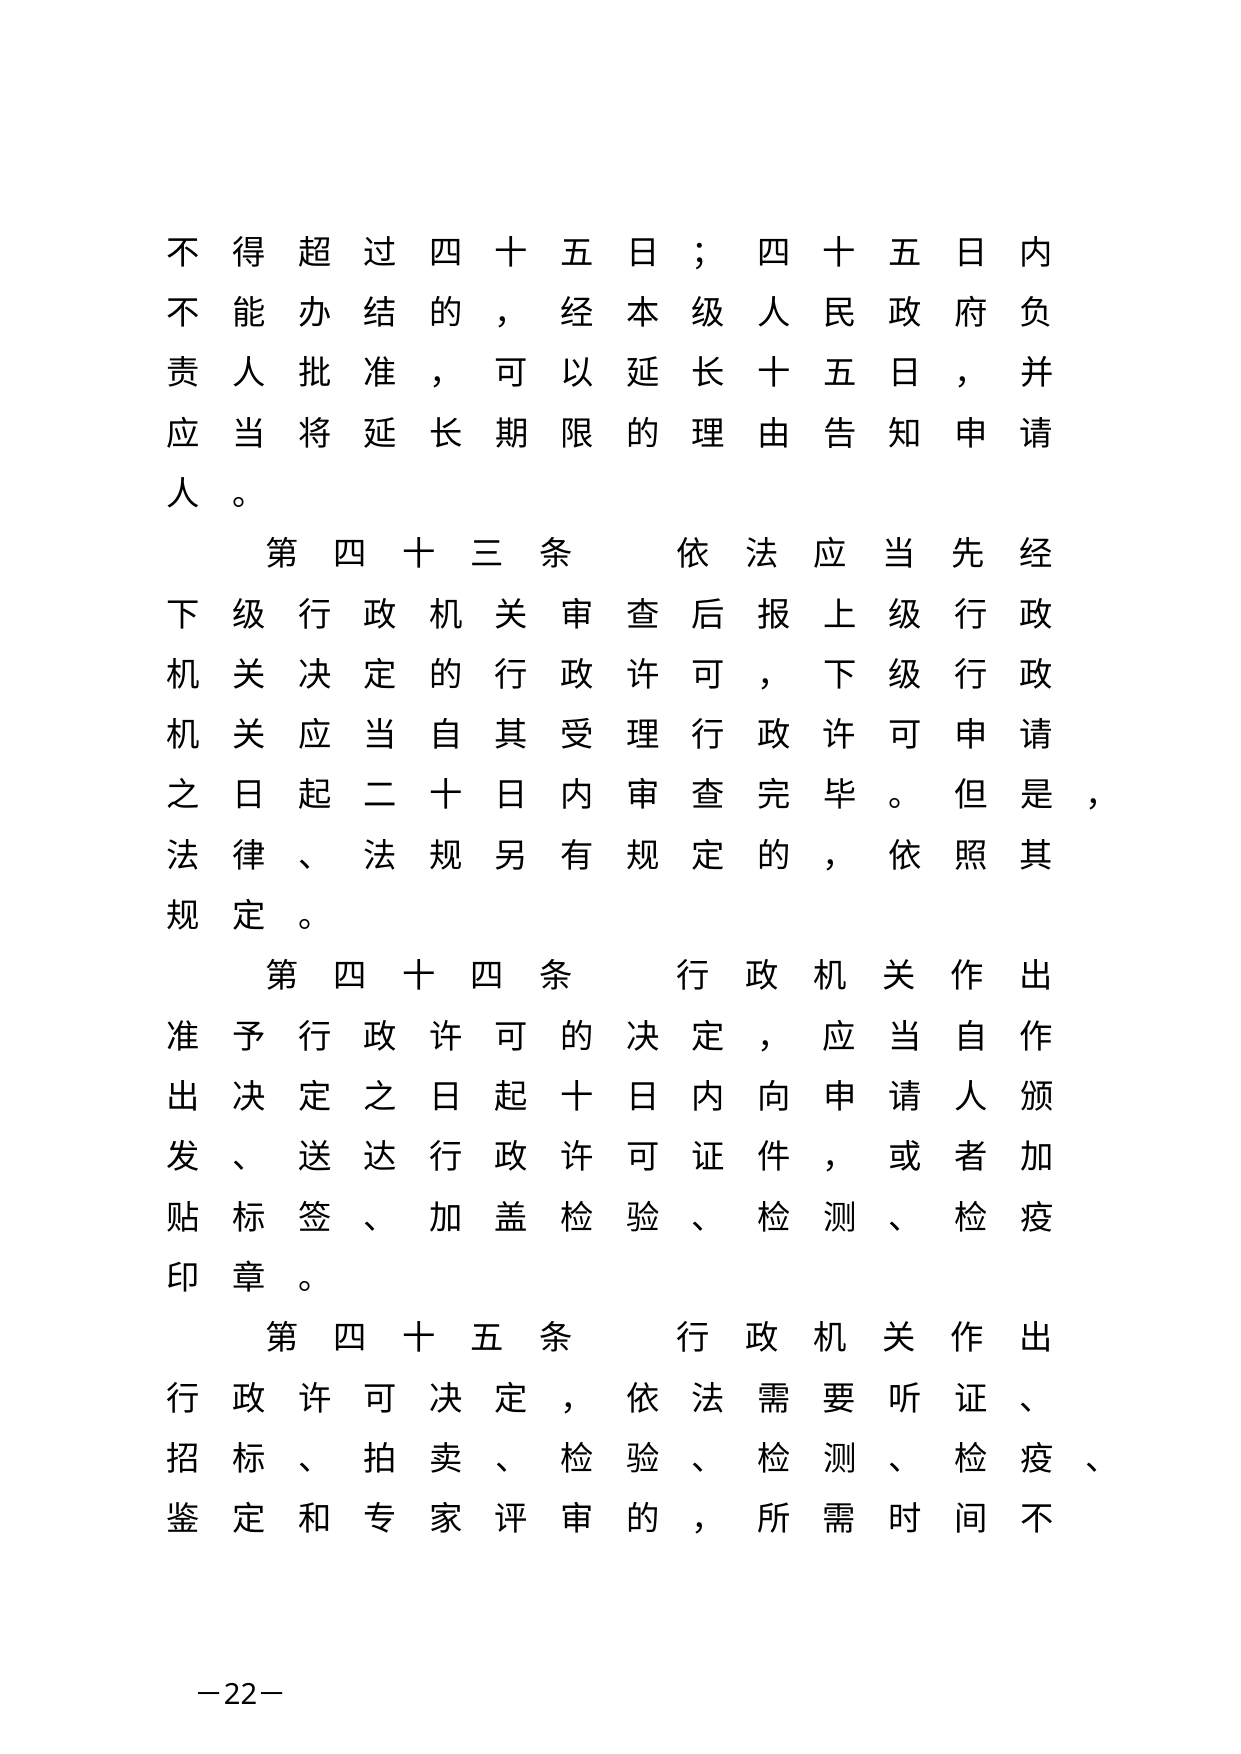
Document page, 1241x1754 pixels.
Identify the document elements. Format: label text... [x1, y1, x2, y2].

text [167, 1305, 1085, 1546]
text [167, 219, 1085, 521]
text 第四十三条 依法应当先经下级行政机关审查后报上级行政机关决定的行政许可，下级行政机关应当自其受理行政许可申请之日起二十日内审查完毕。但是，法律、法规另有规定的，依照其规定。 [167, 521, 1085, 943]
text 第四十四条 行政机关作出准予行政许可的决定，应当自作出决定之日起十日内向申请人颁发、送达行政许可证件，或者加贴标签、加盖检验、检测、检疫印章。 [167, 943, 1085, 1305]
